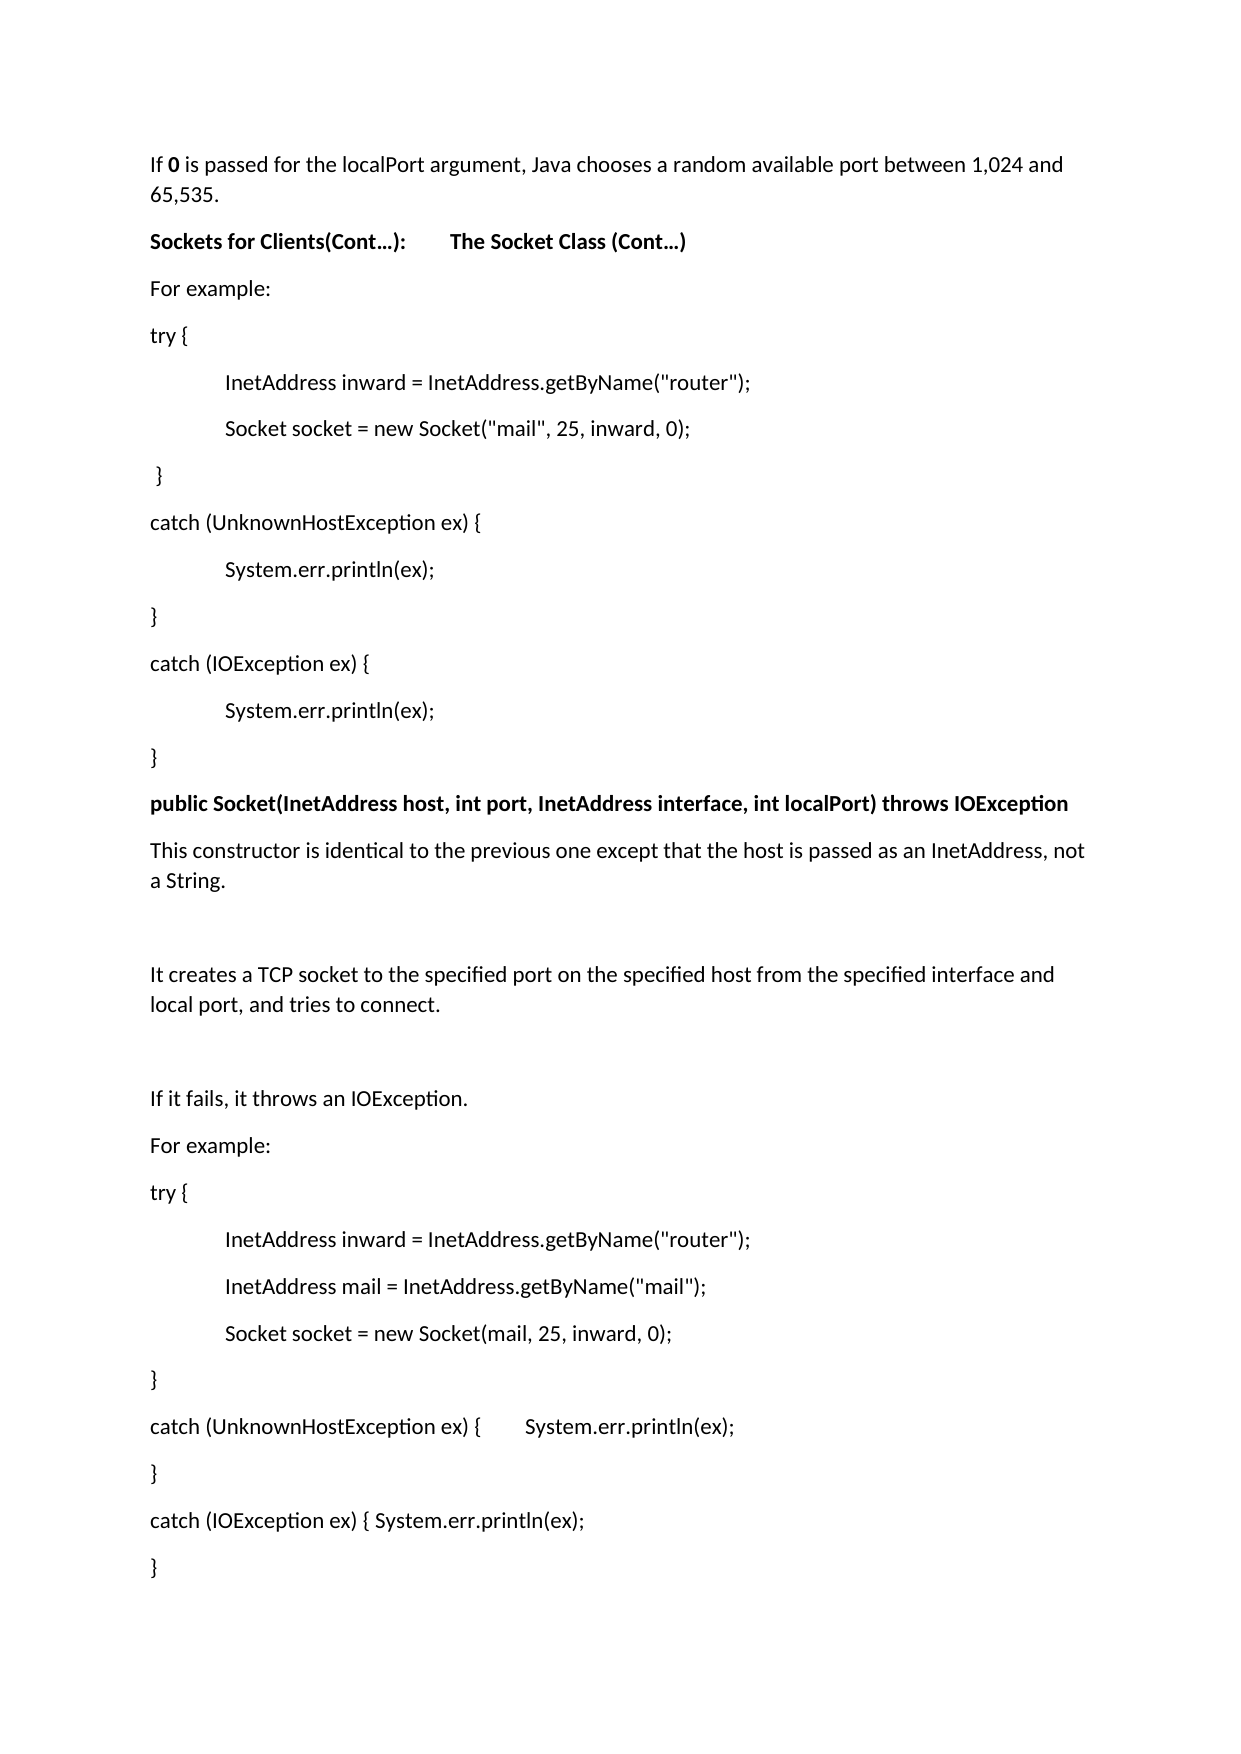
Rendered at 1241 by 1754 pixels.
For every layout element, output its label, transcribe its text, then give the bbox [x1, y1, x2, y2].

text For example: [150, 274, 1090, 302]
text public Socket(InetAddress host, int port, InetAddress interface, int localPort) throws IOException [150, 789, 1090, 818]
text For example: [150, 1131, 1090, 1159]
text InetAddress mail = InetAddress.getByName("mail"); [150, 1272, 1090, 1300]
text This constructor is identical to the previous one except that the host is passed as an InetAddress, not a String. [150, 836, 1090, 895]
text try { [150, 321, 1090, 349]
text InetAddress inward = InetAddress.getByName("router"); [150, 1225, 1090, 1253]
text Sockets for Clients(Cont…): The Socket Class (Cont…) [150, 227, 1090, 255]
text System.err.println(ex); [150, 696, 1090, 724]
text If it fails, it throws an IOException. [150, 1084, 1090, 1112]
text } [150, 1553, 1090, 1581]
text System.err.println(ex); [150, 555, 1090, 583]
text InetAddress inward = InetAddress.getByName("router"); [150, 368, 1090, 396]
text Socket socket = new Socket(mail, 25, inward, 0); [150, 1319, 1090, 1347]
text Socket socket = new Socket("mail", 25, inward, 0); [150, 414, 1090, 443]
text catch (IOException ex) { [150, 649, 1090, 677]
text catch (UnknownHostException ex) { [150, 508, 1090, 536]
text } [150, 602, 1090, 630]
text try { [150, 1178, 1090, 1206]
text } [150, 1366, 1090, 1394]
text } [150, 1459, 1090, 1487]
text } [150, 743, 1090, 771]
text catch (UnknownHostException ex) { System.err.println(ex); [150, 1412, 1090, 1441]
text catch (IOException ex) { System.err.println(ex); [150, 1506, 1090, 1534]
text If 0 is passed for the localPort argument, Java chooses a random available port between 1,024 and 65,535. [150, 150, 1090, 208]
text } [150, 461, 1090, 489]
text It creates a TCP socket to the specified port on the specified host from the specified interface and local port, and tries to connect. [150, 960, 1090, 1019]
